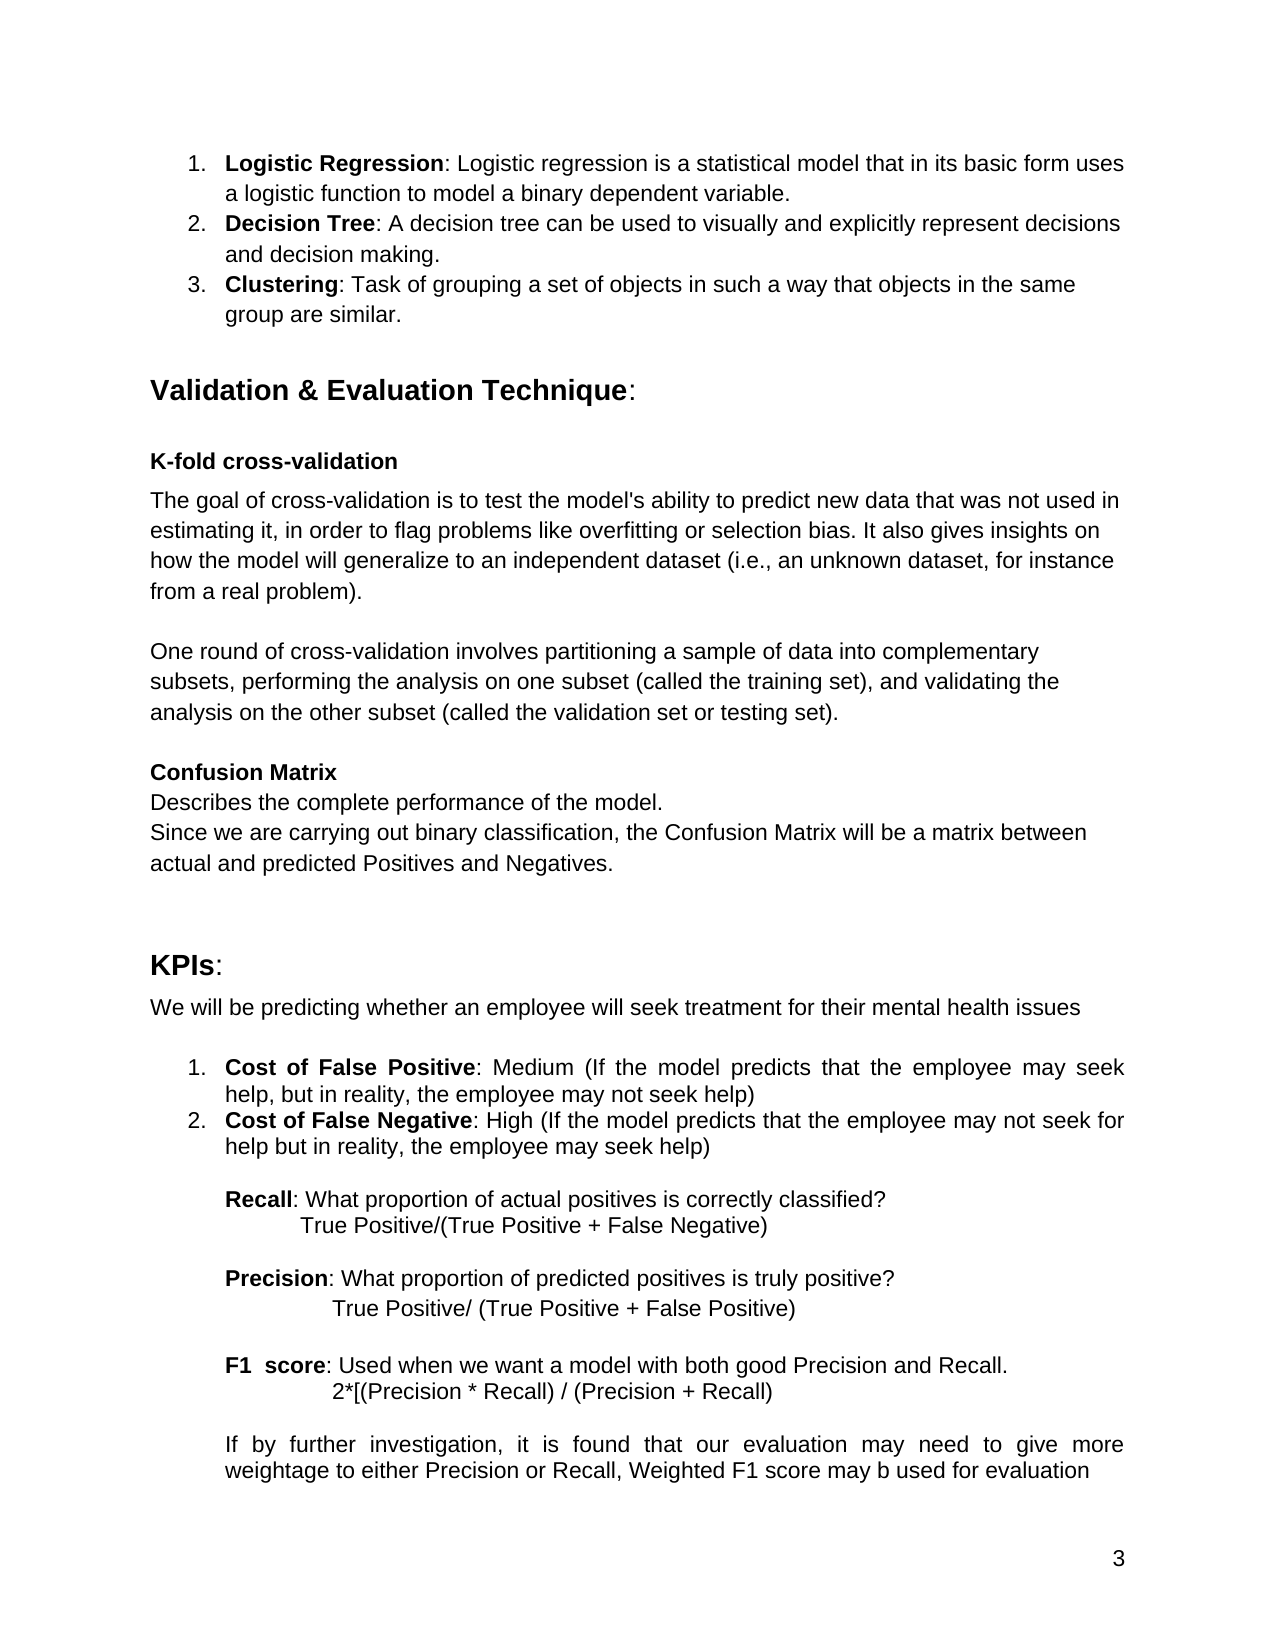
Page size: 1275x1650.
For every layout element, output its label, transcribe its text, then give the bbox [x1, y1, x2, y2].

text We will be predicting whether an employee will seek treatment for their mental health issues [150, 994, 1125, 1020]
list Logistic Regression: Logistic regression is a statistical model that in its basic form uses a logistic function to model a binary dependent variable. [187, 150, 1125, 207]
text If by further investigation, it is found that our evaluation may need to give more weightage to either Precision or Recall, Weighted F1 score may b used for evaluation [225, 1431, 1125, 1483]
subtitle K-fold cross-validation [150, 448, 1125, 474]
text One round of cross-validation involves partitioning a sample of data into complementary subsets, performing the analysis on one subset (called the training set), and validating the analysis on the other subset (called the validation set or testing set). [150, 638, 1125, 725]
subtitle KPIs: [150, 948, 1125, 981]
text Recall: What proportion of actual positives is correctly classified? [225, 1186, 1125, 1212]
text The goal of cross-validation is to test the model's ability to predict new data that was not used in estimating it, in order to flag problems like overfitting or selection bias. It also gives insights on how the model will generalize to an independent dataset (i.e., an unknown dataset, for instance from a real problem). [150, 487, 1125, 604]
text Confusion Matrix [150, 759, 1125, 785]
text Precision: What proportion of predicted positives is truly positive? [150, 1265, 1125, 1291]
text True Positive/(True Positive + False Negative) [225, 1212, 1125, 1239]
subtitle Validation & Evaluation Technique: [150, 373, 1125, 406]
text F1 score: Used when we want a model with both good Precision and Recall. [225, 1352, 1125, 1378]
list Clustering: Task of grouping a set of objects in such a way that objects in the same group are similar. [187, 271, 1125, 327]
text 2*[(Precision * Recall) / (Precision + Recall) [225, 1378, 1125, 1404]
list Decision Tree: A decision tree can be used to visually and explicitly represent decisions and decision making. [187, 210, 1125, 267]
text Since we are carrying out binary classification, the Confusion Matrix will be a matrix between actual and predicted Positives and Negatives. [150, 819, 1125, 876]
list Cost of False Negative: High (If the model predicts that the employee may not seek for help but in reality, the employee may seek help) [187, 1107, 1125, 1159]
text True Positive/ (True Positive + False Positive) [150, 1295, 1125, 1322]
list Cost of False Positive: Medium (If the model predicts that the employee may seek help, but in reality, the employee may not seek help) [187, 1054, 1125, 1107]
text Describes the complete performance of the model. [150, 789, 1125, 815]
